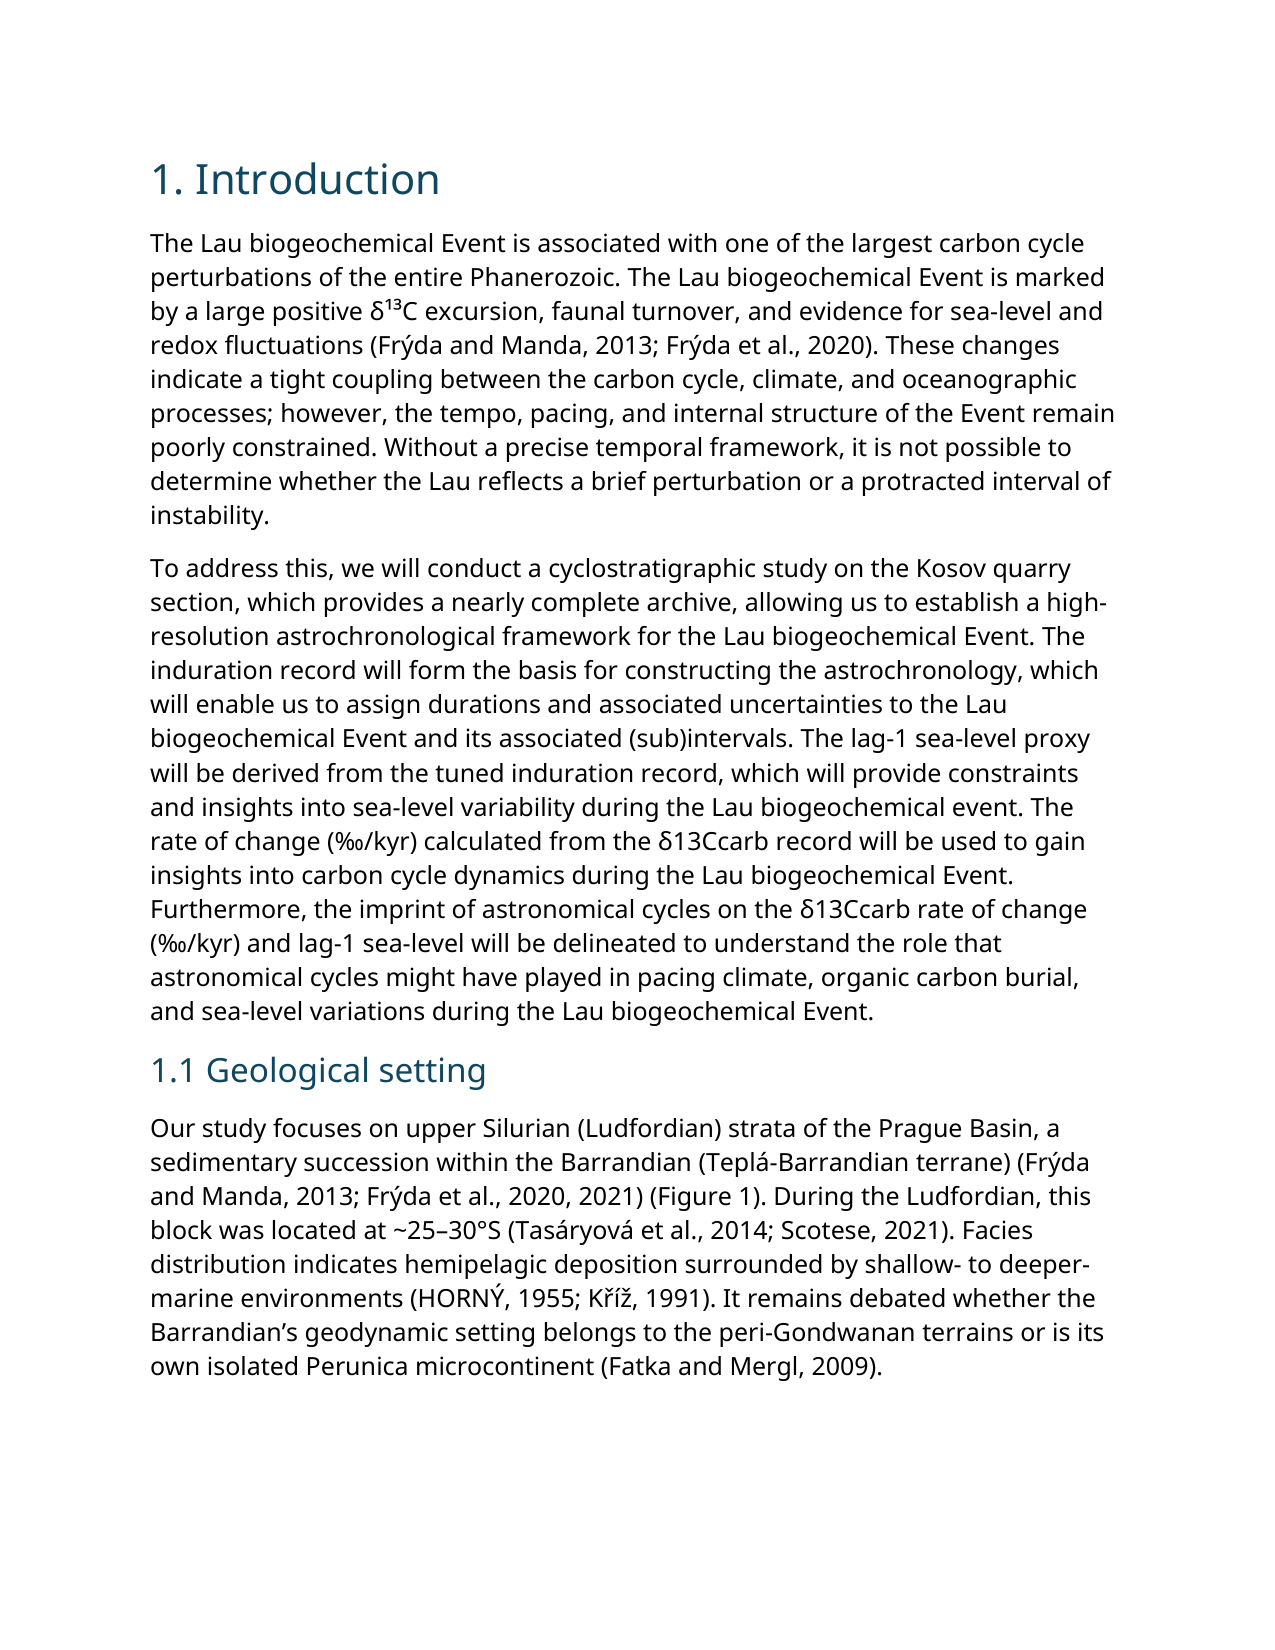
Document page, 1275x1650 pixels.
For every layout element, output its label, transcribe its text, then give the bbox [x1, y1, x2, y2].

text The Lau biogeochemical Event is associated with one of the largest carbon cycle perturbations of the entire Phanerozoic. The Lau biogeochemical Event is marked by a large positive δ¹³C excursion, faunal turnover, and evidence for sea-level and redox fluctuations (Frýda and Manda, 2013; Frýda et al., 2020). These changes indicate a tight coupling between the carbon cycle, climate, and oceanographic processes; however, the tempo, pacing, and internal structure of the Event remain poorly constrained. Without a precise temporal framework, it is not possible to determine whether the Lau reflects a brief perturbation or a protracted interval of instability. [150, 226, 1125, 532]
text Our study focuses on upper Silurian (Ludfordian) strata of the Prague Basin, a sedimentary succession within the Barrandian (Teplá-Barrandian terrane) (Frýda and Manda, 2013; Frýda et al., 2020, 2021) (Figure 1). During the Ludfordian, this block was located at ~25–30°S (Tasáryová et al., 2014; Scotese, 2021). Facies distribution indicates hemipelagic deposition surrounded by shallow- to deeper-marine environments (HORNÝ, 1955; Kříž, 1991). It remains debated whether the Barrandian’s geodynamic setting belongs to the peri-Gondwanan terrains or is its own isolated Perunica microcontinent (Fatka and Mergl, 2009). [150, 1111, 1125, 1383]
subtitle 1. Introduction [150, 150, 1125, 207]
subtitle 1.1 Geological setting [150, 1046, 1125, 1092]
text To address this, we will conduct a cyclostratigraphic study on the Kosov quarry section, which provides a nearly complete archive, allowing us to establish a high-resolution astrochronological framework for the Lau biogeochemical Event. The induration record will form the basis for constructing the astrochronology, which will enable us to assign durations and associated uncertainties to the Lau biogeochemical Event and its associated (sub)intervals. The lag-1 sea-level proxy will be derived from the tuned induration record, which will provide constraints and insights into sea-level variability during the Lau biogeochemical event. The rate of change (‰/kyr) calculated from the δ13Ccarb record will be used to gain insights into carbon cycle dynamics during the Lau biogeochemical Event. Furthermore, the imprint of astronomical cycles on the δ13Ccarb rate of change (‰/kyr) and lag-1 sea-level will be delineated to understand the role that astronomical cycles might have played in pacing climate, organic carbon burial, and sea-level variations during the Lau biogeochemical Event. [150, 551, 1125, 1028]
